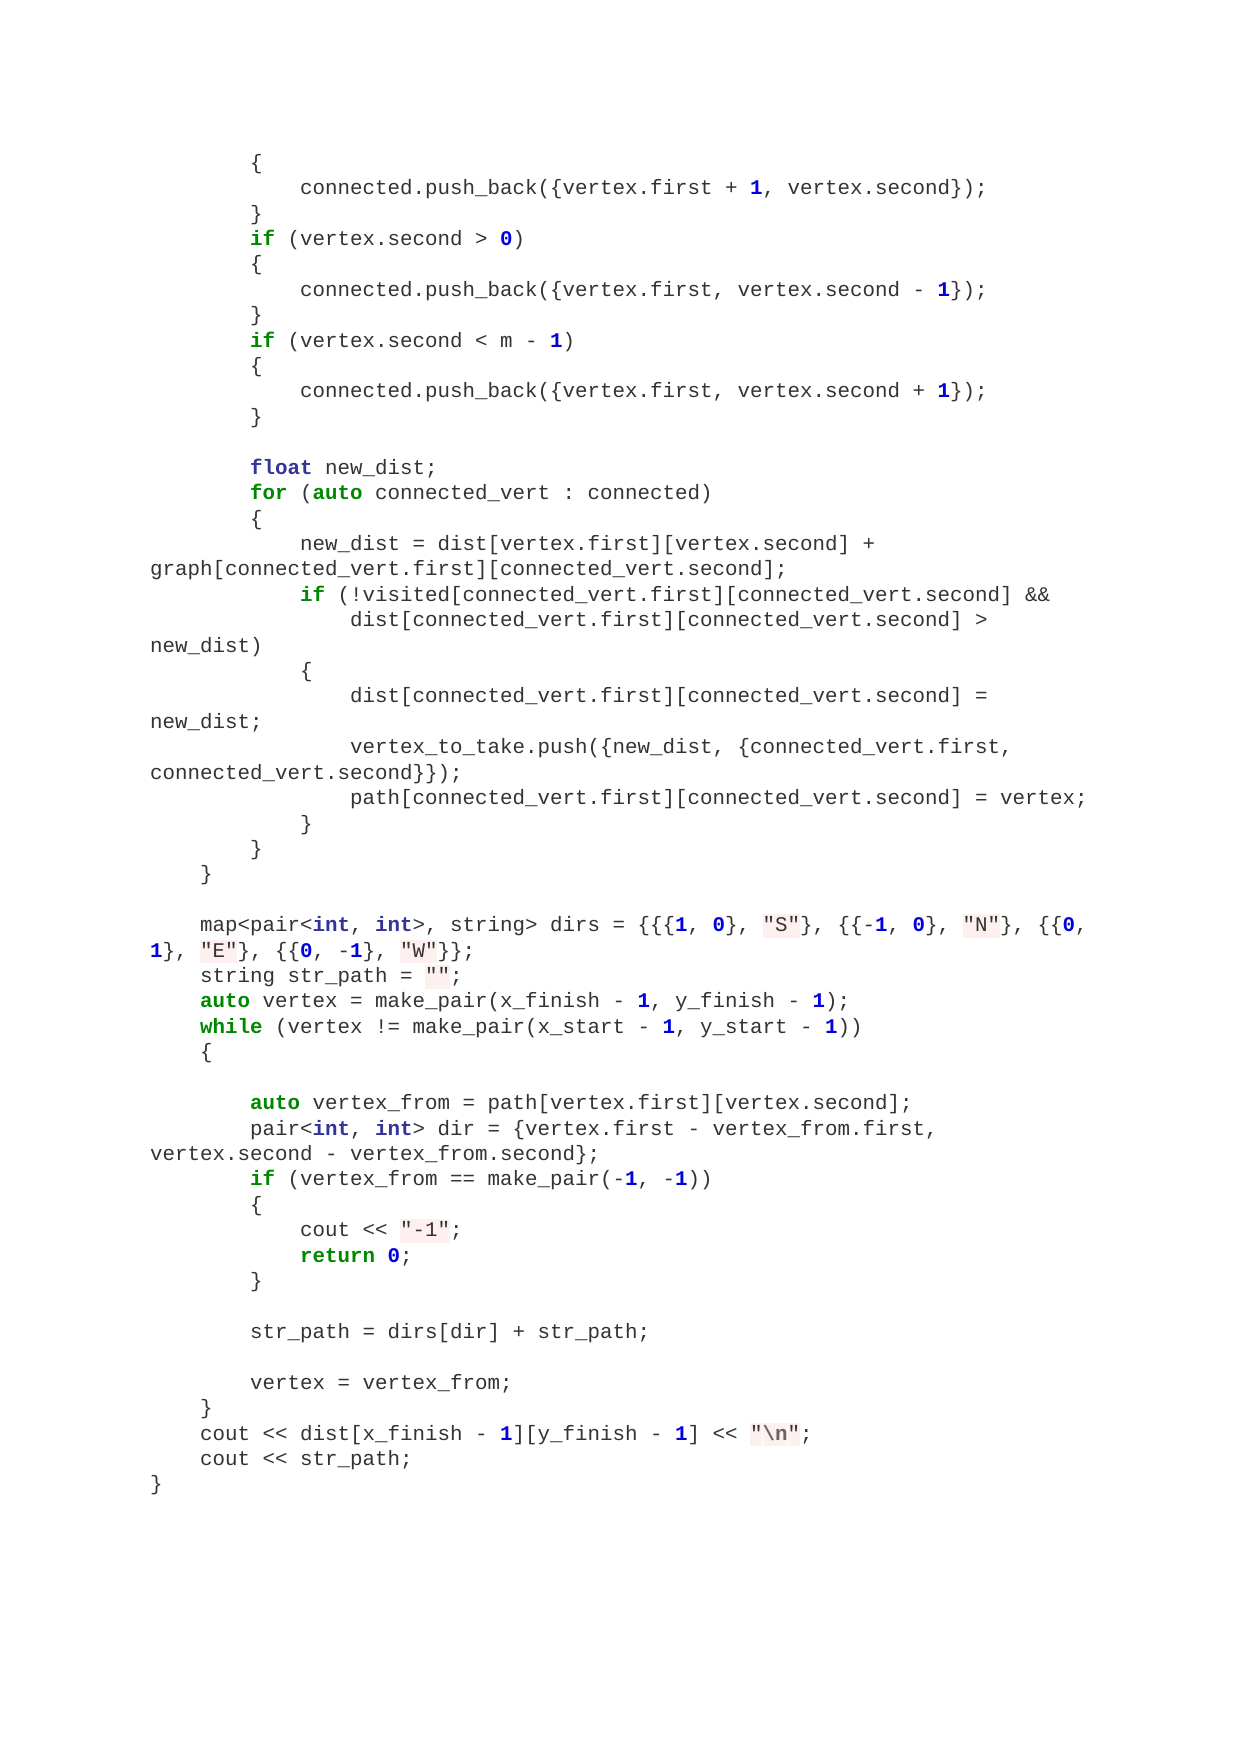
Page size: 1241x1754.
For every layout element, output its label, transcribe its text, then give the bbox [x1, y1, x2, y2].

text } [150, 862, 1090, 887]
text } [150, 201, 1090, 226]
text { [150, 506, 1090, 531]
text return 0; [150, 1243, 1090, 1268]
text auto vertex = make_pair(x_finish - 1, y_finish - 1); [150, 989, 1090, 1014]
text } [150, 836, 1090, 862]
text cout << str_path; [150, 1446, 1090, 1472]
text string str_path = ""; [150, 963, 1090, 989]
text } [150, 1268, 1090, 1294]
text { [150, 353, 1090, 379]
text if (!visited[connected_vert.first][connected_vert.second] && [150, 582, 1090, 607]
text if (vertex.second > 0) [150, 226, 1090, 252]
text map<pair<int, int>, string> dirs = {{{1, 0}, "S"}, {{-1, 0}, "N"}, {{0, 1}, "E"}, {{0, -1}, "W"}}; [150, 912, 1090, 963]
text path[connected_vert.first][connected_vert.second] = vertex; [150, 785, 1090, 811]
text vertex_to_take.push({new_dist, {connected_vert.first, connected_vert.second}}); [150, 734, 1090, 785]
text } [150, 302, 1090, 328]
text auto vertex_from = path[vertex.first][vertex.second]; [150, 1090, 1090, 1116]
text { [150, 658, 1090, 684]
text if (vertex.second < m - 1) [150, 328, 1090, 353]
text connected.push_back({vertex.first + 1, vertex.second}); [150, 175, 1090, 201]
text new_dist = dist[vertex.first][vertex.second] + graph[connected_vert.first][connected_vert.second]; [150, 531, 1090, 582]
text cout << "-1"; [150, 1217, 1090, 1243]
text } [150, 811, 1090, 836]
text connected.push_back({vertex.first, vertex.second - 1}); [150, 277, 1090, 302]
text { [150, 1039, 1090, 1065]
text } [150, 1472, 1090, 1497]
text for (auto connected_vert : connected) [150, 480, 1090, 506]
text vertex = vertex_from; [150, 1370, 1090, 1395]
text str_path = dirs[dir] + str_path; [150, 1319, 1090, 1344]
text { [150, 1192, 1090, 1217]
text while (vertex != make_pair(x_start - 1, y_start - 1)) [150, 1014, 1090, 1039]
text } [150, 1395, 1090, 1421]
text dist[connected_vert.first][connected_vert.second] > new_dist) [150, 607, 1090, 658]
text { [150, 252, 1090, 277]
text pair<int, int> dir = {vertex.first - vertex_from.first, vertex.second - vertex_from.second}; [150, 1116, 1090, 1167]
text if (vertex_from == make_pair(-1, -1)) [150, 1167, 1090, 1192]
text dist[connected_vert.first][connected_vert.second] = new_dist; [150, 684, 1090, 734]
text connected.push_back({vertex.first, vertex.second + 1}); [150, 379, 1090, 404]
text } [150, 404, 1090, 429]
text { [150, 150, 1090, 175]
text cout << dist[x_finish - 1][y_finish - 1] << "\n"; [150, 1421, 1090, 1446]
text float new_dist; [150, 455, 1090, 480]
